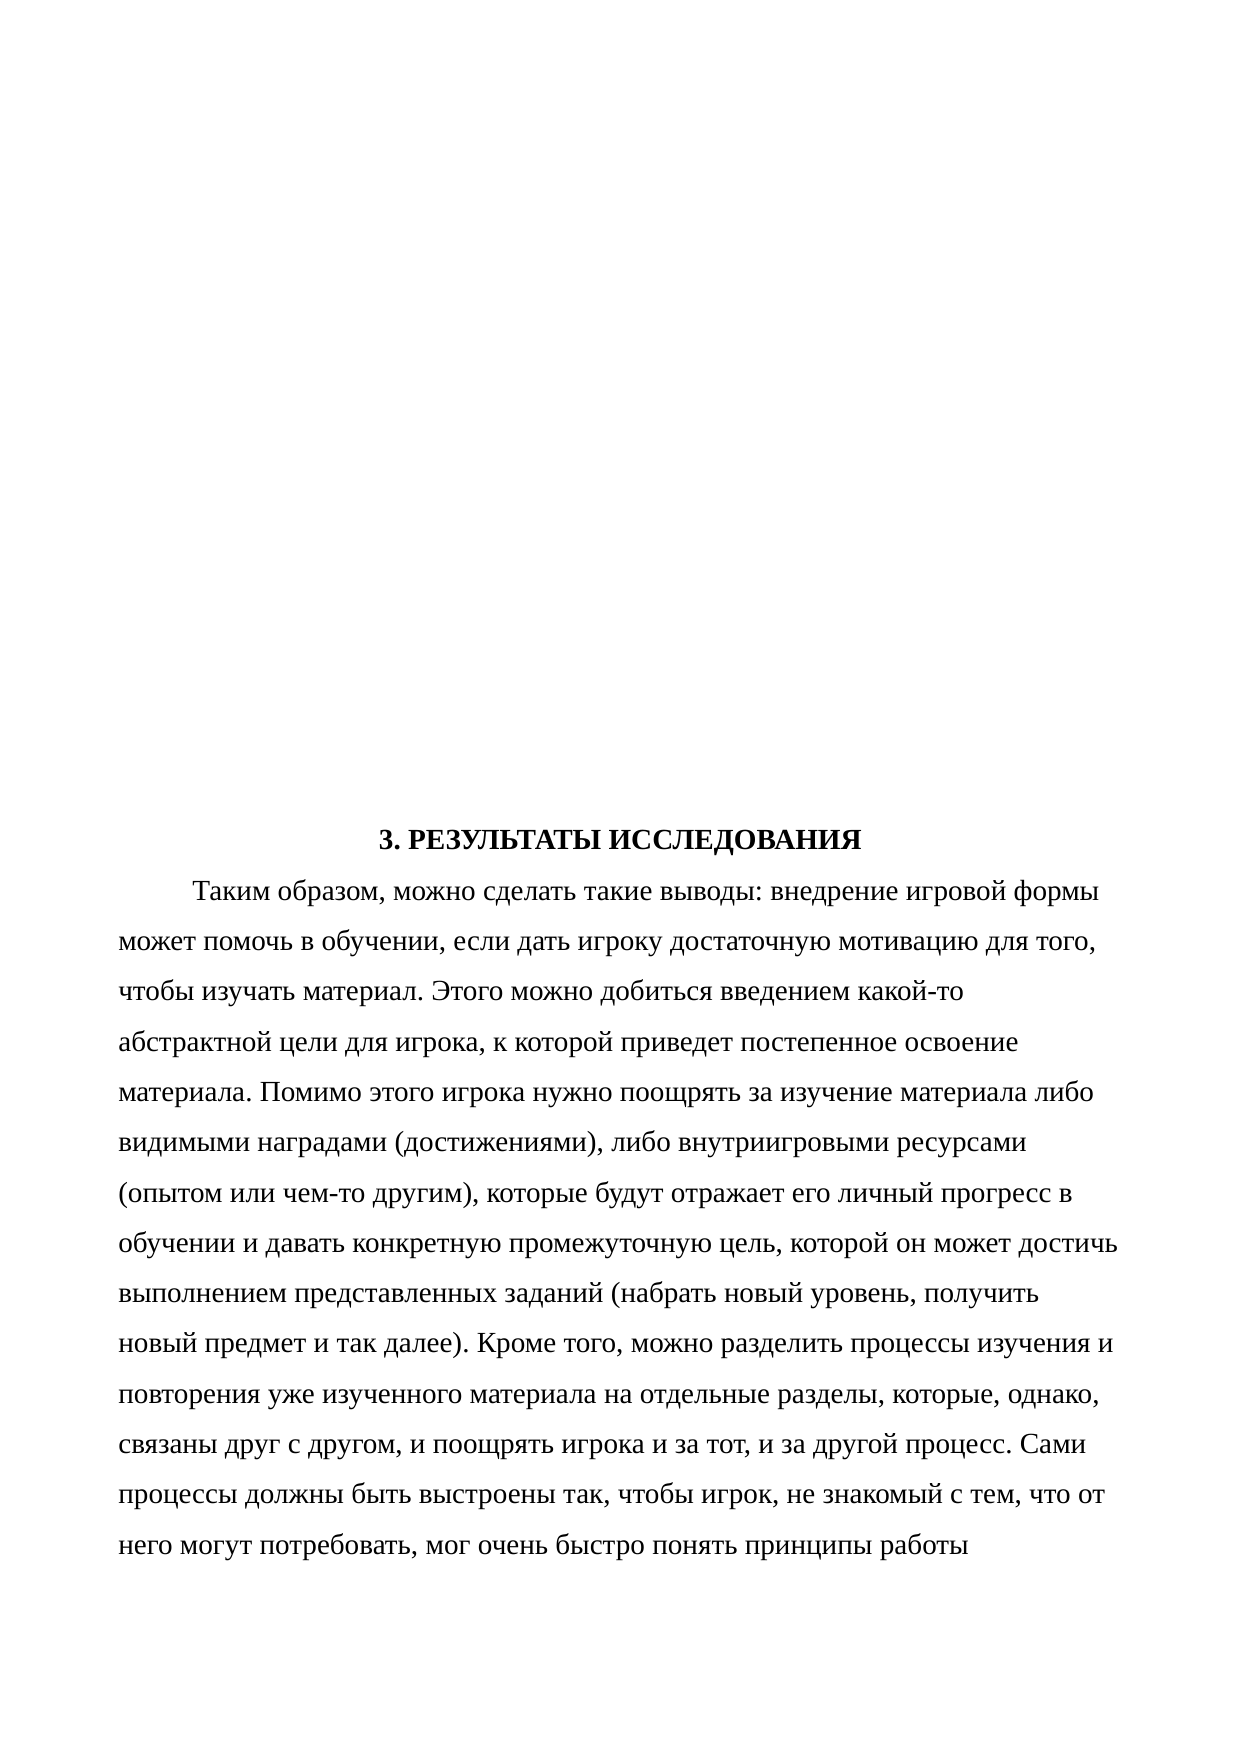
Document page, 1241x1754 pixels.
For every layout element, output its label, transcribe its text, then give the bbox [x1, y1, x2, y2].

text 3. РЕЗУЛЬТАТЫ ИССЛЕДОВАНИЯ [118, 822, 1122, 856]
